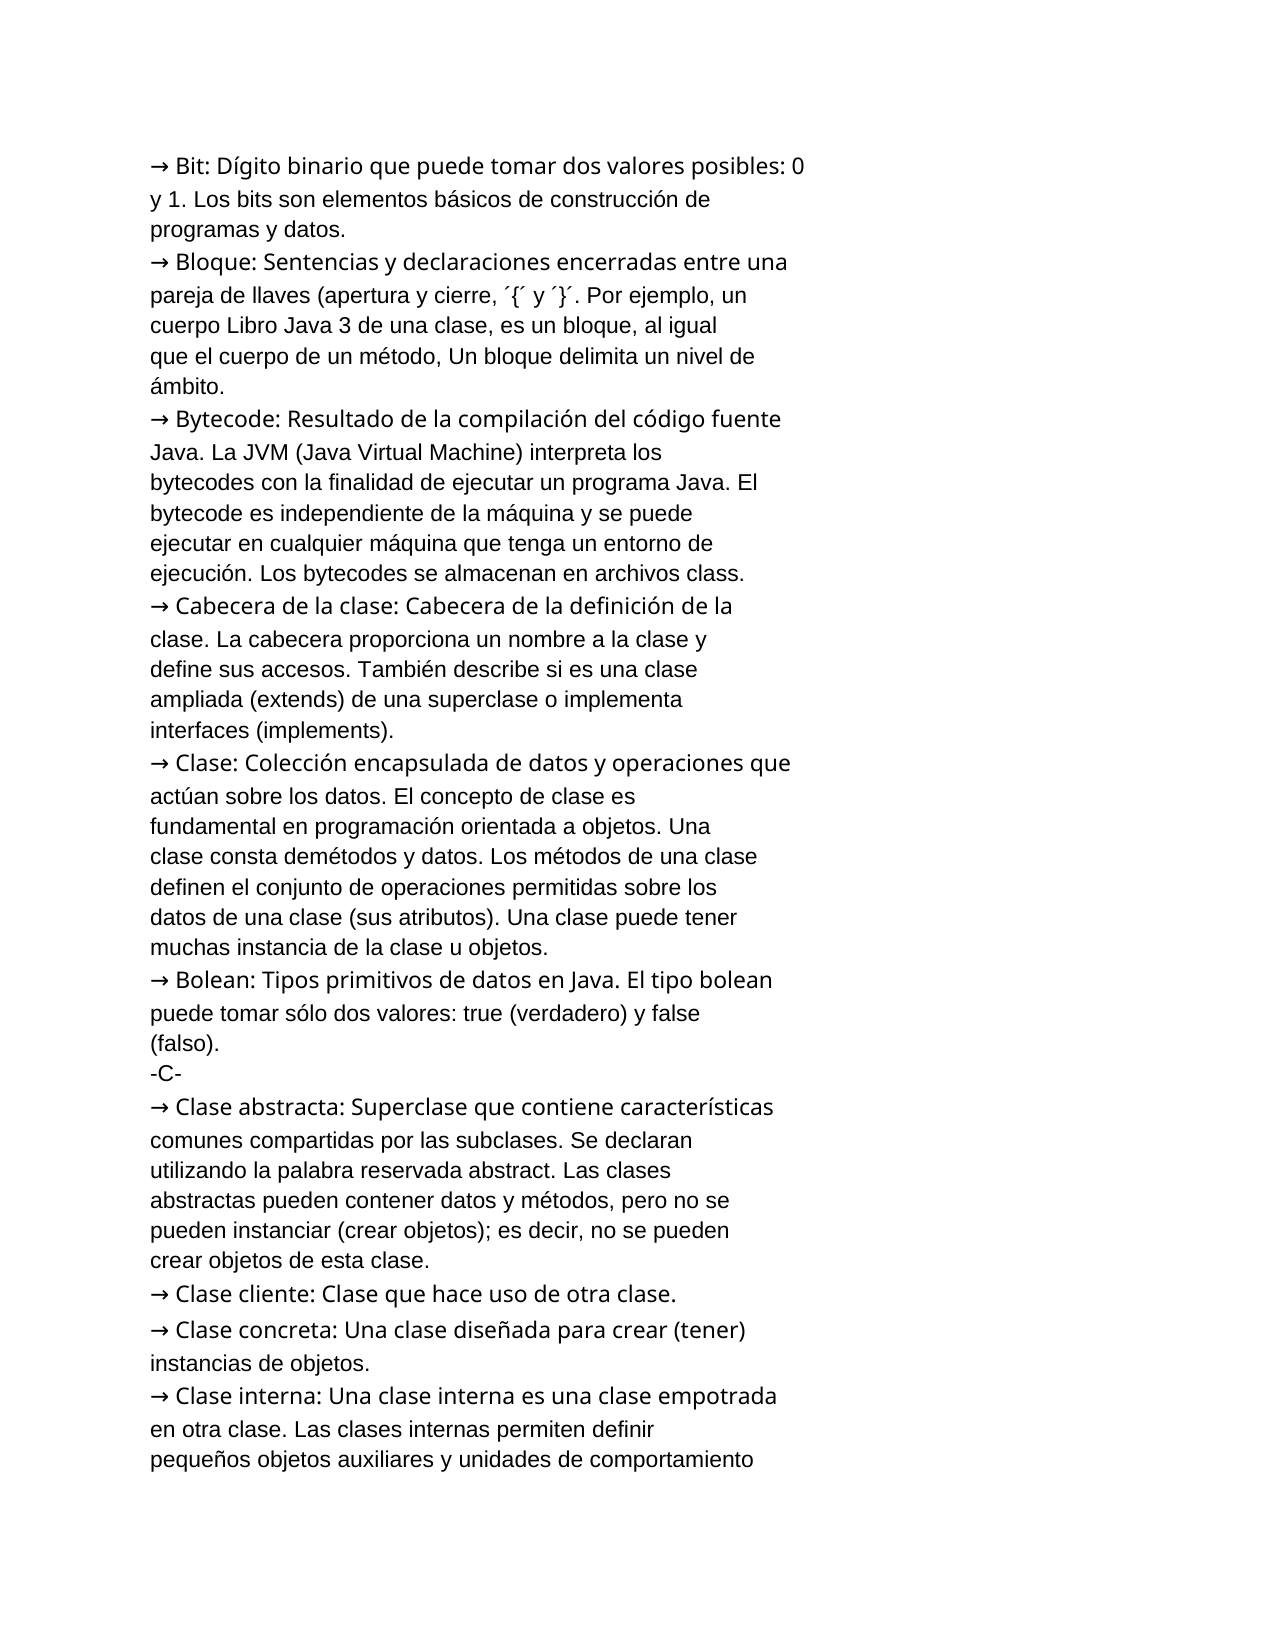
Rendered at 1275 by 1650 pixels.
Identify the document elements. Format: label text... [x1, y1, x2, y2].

text definen el conjunto de operaciones permitidas sobre los [150, 873, 1125, 900]
text → Clase abstracta: Superclase que contiene características [150, 1091, 1125, 1122]
text datos de una clase (sus atributos). Una clase puede tener [150, 904, 1125, 930]
text → Bit: Dígito binario que puede tomar dos valores posibles: 0 [150, 150, 1125, 181]
text → Clase concreta: Una clase diseñada para crear (tener) [150, 1313, 1125, 1345]
text → Bytecode: Resultado de la compilación del código fuente [150, 403, 1125, 434]
text → Bolean: Tipos primitivos de datos en Java. El tipo bolean [150, 964, 1125, 995]
text pueden instanciar (crear objetos); es decir, no se pueden [150, 1217, 1125, 1243]
text comunes compartidas por las subclases. Se declaran [150, 1127, 1125, 1153]
text define sus accesos. También describe si es una clase [150, 656, 1125, 683]
text fundamental en programación orientada a objetos. Una [150, 813, 1125, 839]
text → Clase interna: Una clase interna es una clase empotrada [150, 1380, 1125, 1411]
text (falso). [150, 1030, 1125, 1057]
text y 1. Los bits son elementos básicos de construcción de [150, 186, 1125, 212]
text ejecutar en cualquier máquina que tenga un entorno de [150, 530, 1125, 556]
text interfaces (implements). [150, 717, 1125, 743]
text que el cuerpo de un método, Un bloque delimita un nivel de [150, 343, 1125, 369]
text Java. La JVM (Java Virtual Machine) interpreta los [150, 439, 1125, 465]
text bytecodes con la finalidad de ejecutar un programa Java. El [150, 469, 1125, 496]
text ampliada (extends) de una superclase o implementa [150, 686, 1125, 713]
text pareja de llaves (apertura y cierre, ´{´ y ´}´. Por ejemplo, un [150, 282, 1125, 309]
text programas y datos. [150, 216, 1125, 242]
text ejecución. Los bytecodes se almacenan en archivos class. [150, 560, 1125, 586]
text → Clase: Colección encapsulada de datos y operaciones que [150, 747, 1125, 778]
text pequeños objetos auxiliares y unidades de comportamiento [150, 1446, 1125, 1472]
text clase consta demétodos y datos. Los métodos de una clase [150, 843, 1125, 869]
text en otra clase. Las clases internas permiten definir [150, 1416, 1125, 1442]
text → Bloque: Sentencias y declaraciones encerradas entre una [150, 246, 1125, 278]
text → Clase cliente: Clase que hace uso de otra clase. [150, 1278, 1125, 1309]
text utilizando la palabra reservada abstract. Las clases [150, 1157, 1125, 1183]
text muchas instancia de la clase u objetos. [150, 934, 1125, 960]
text clase. La cabecera proporciona un nombre a la clase y [150, 626, 1125, 652]
text instancias de objetos. [150, 1349, 1125, 1376]
text cuerpo Libro Java 3 de una clase, es un bloque, al igual [150, 312, 1125, 339]
text -C- [150, 1060, 1125, 1087]
text abstractas pueden contener datos y métodos, pero no se [150, 1187, 1125, 1213]
text → Cabecera de la clase: Cabecera de la definición de la [150, 590, 1125, 621]
text actúan sobre los datos. El concepto de clase es [150, 783, 1125, 809]
text crear objetos de esta clase. [150, 1247, 1125, 1274]
text ámbito. [150, 373, 1125, 399]
text bytecode es independiente de la máquina y se puede [150, 499, 1125, 526]
text puede tomar sólo dos valores: true (verdadero) y false [150, 1000, 1125, 1026]
